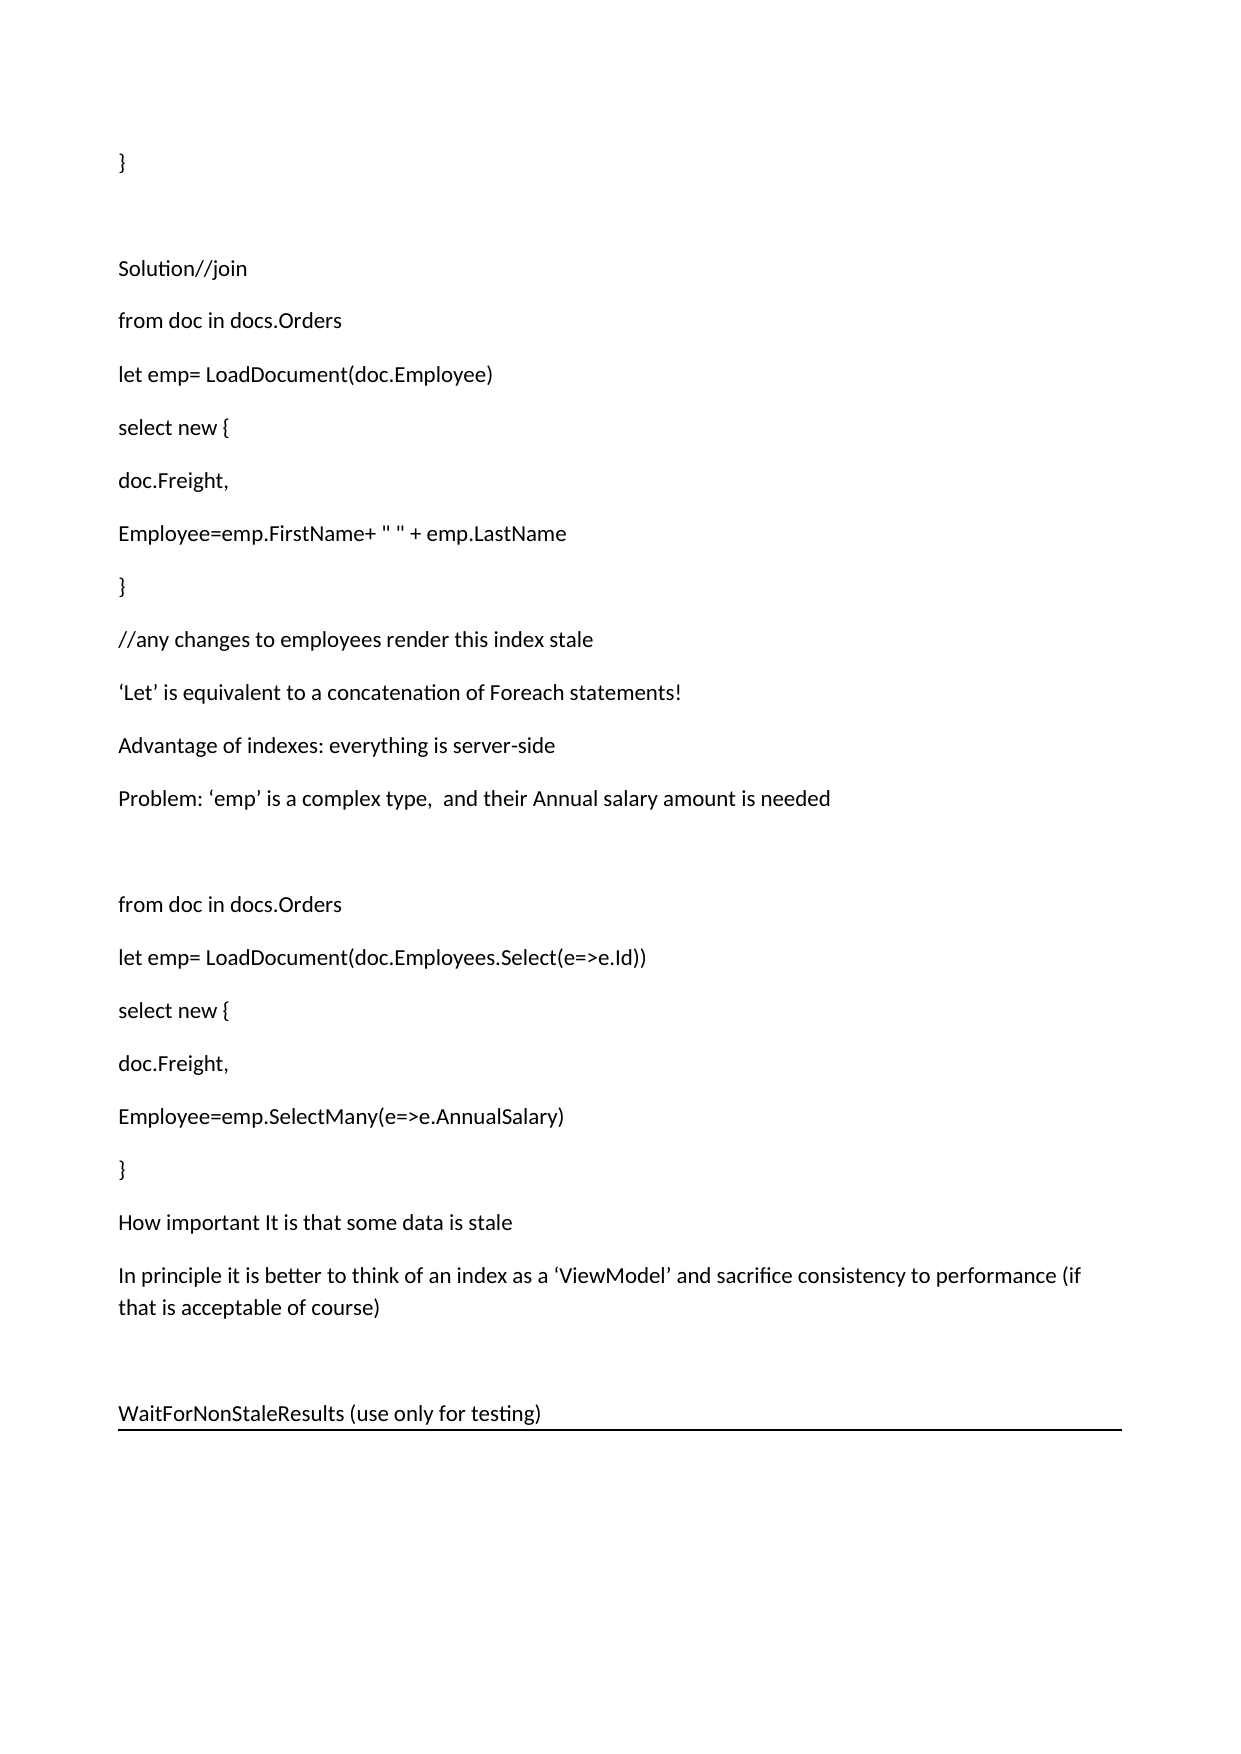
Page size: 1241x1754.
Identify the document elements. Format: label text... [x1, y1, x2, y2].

text ‘Let’ is equivalent to a concatenation of Foreach statements! [118, 678, 1122, 706]
text In principle it is better to think of an index as a ‘ViewModel’ and sacrifice consistency to performance (if that is acceptable of course) [118, 1261, 1122, 1321]
text Employee=emp.SelectMany(e=>e.AnnualSalary) [118, 1102, 1122, 1130]
text Employee=emp.FirstName+ " " + emp.LastName [118, 519, 1122, 547]
text Advantage of indexes: everything is server-side [118, 731, 1122, 759]
text } [118, 1155, 1122, 1183]
text WaitForNonStaleResults (use only for testing) [118, 1399, 1122, 1429]
text doc.Freight, [118, 466, 1122, 494]
text Solution//join [118, 254, 1122, 282]
text Problem: ‘emp’ is a complex type, and their Annual salary amount is needed [118, 784, 1122, 812]
text select new { [118, 413, 1122, 441]
text } [118, 572, 1122, 600]
text from doc in docs.Orders [118, 307, 1122, 335]
text } [118, 148, 1122, 176]
text doc.Freight, [118, 1049, 1122, 1077]
text from doc in docs.Orders [118, 890, 1122, 918]
text let emp= LoadDocument(doc.Employees.Select(e=>e.Id)) [118, 943, 1122, 971]
text let emp= LoadDocument(doc.Employee) [118, 360, 1122, 388]
text How important It is that some data is stale [118, 1208, 1122, 1236]
text //any changes to employees render this index stale [118, 625, 1122, 653]
text select new { [118, 996, 1122, 1024]
